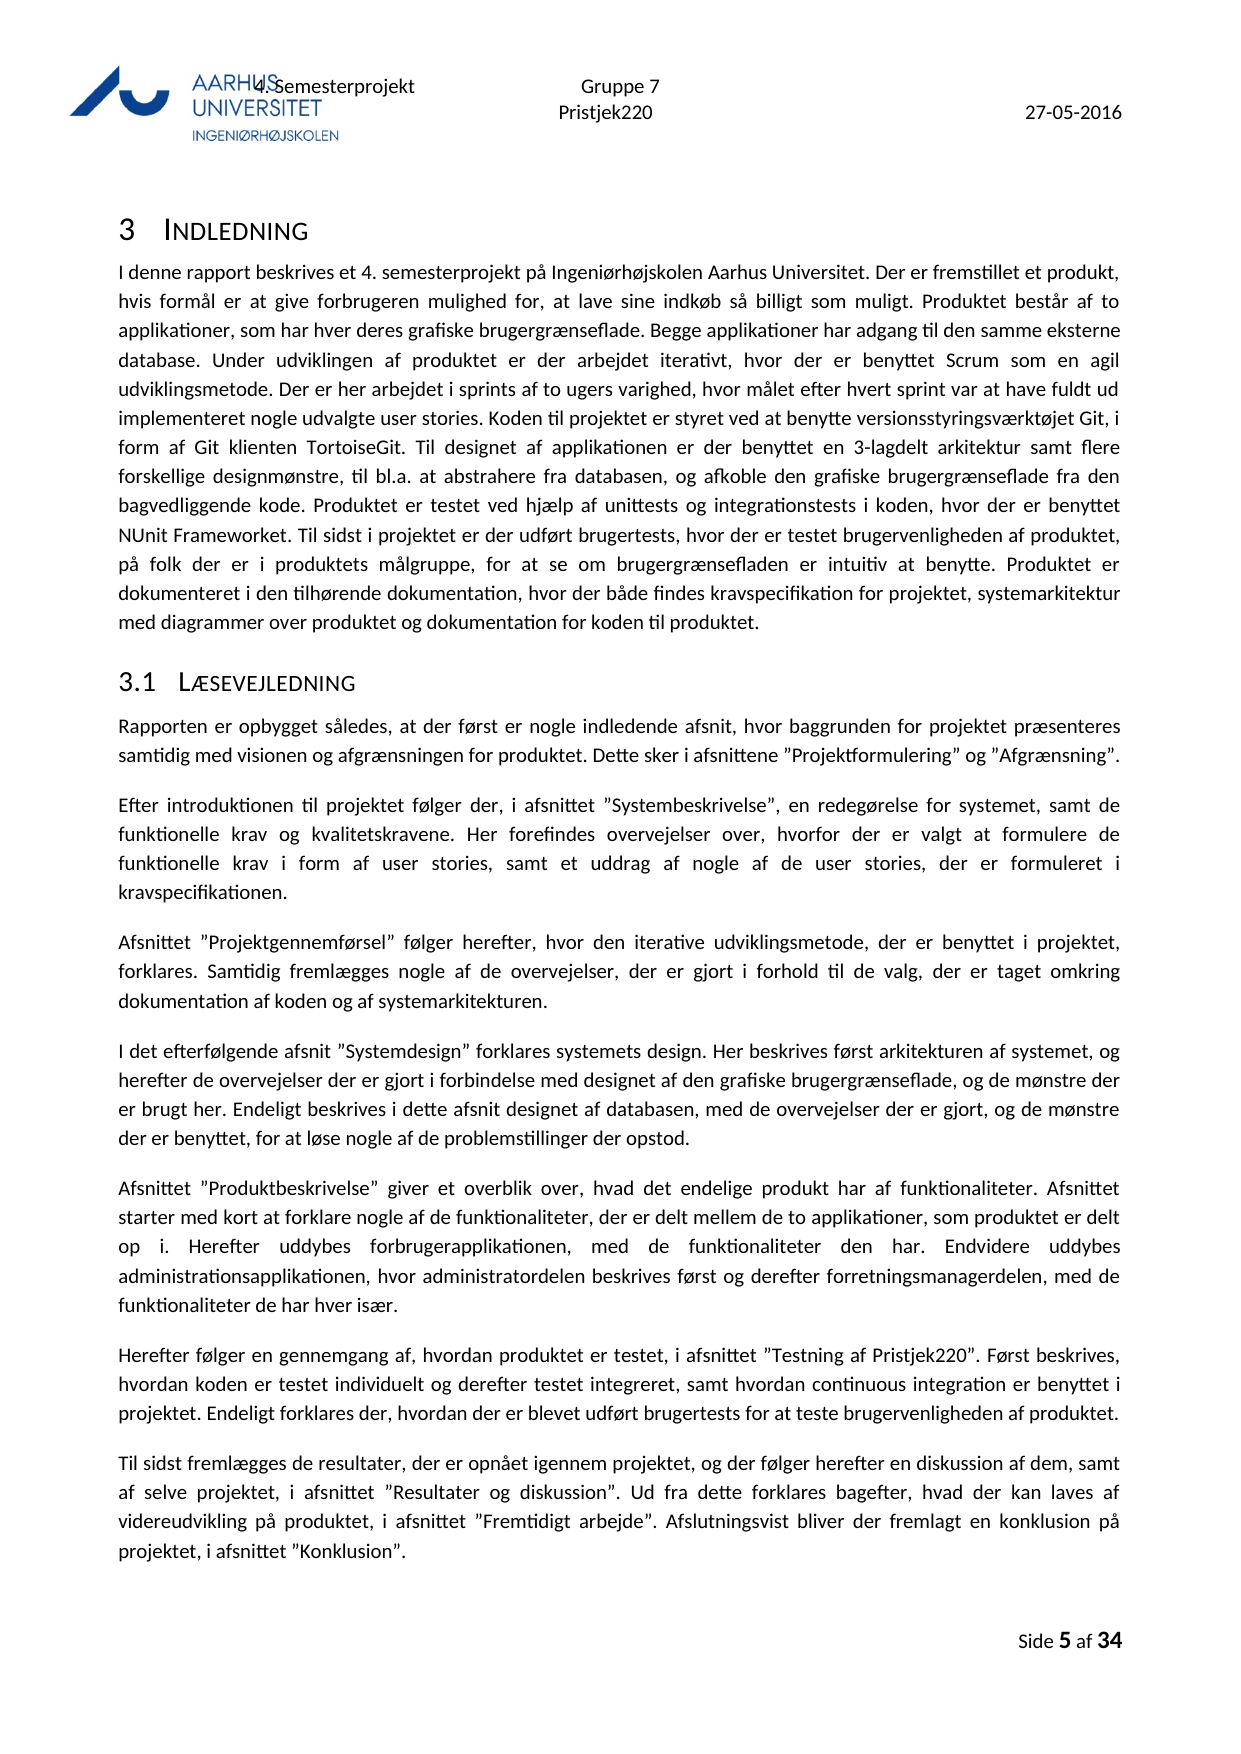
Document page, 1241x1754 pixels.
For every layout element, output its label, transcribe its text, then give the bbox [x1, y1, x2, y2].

text Til sidst fremlægges de resultater, der er opnået igennem projektet, og der følger herefter en diskussion af dem, samt af selve projektet, i afsnittet ”Resultater og diskussion”. Ud fra dette forklares bagefter, hvad der kan laves af videreudvikling på produktet, i afsnittet ”Fremtidigt arbejde”. Afslutningsvist bliver der fremlagt en konklusion på projektet, i afsnittet ”Konklusion”. [118, 1450, 1122, 1563]
text Afsnittet ”Produktbeskrivelse” giver et overblik over, hvad det endelige produkt har af funktionaliteter. Afsnittet starter med kort at forklare nogle af de funktionaliteter, der er delt mellem de to applikationer, som produktet er delt op i. Herefter uddybes forbrugerapplikationen, med de funktionaliteter den har. Endvidere uddybes administrationsapplikationen, hvor administratordelen beskrives først og derefter forretningsmanagerdelen, med de funktionaliteter de har hver især. [118, 1175, 1122, 1317]
subtitle Indledning [118, 208, 1122, 249]
text I det efterfølgende afsnit ”Systemdesign” forklares systemets design. Her beskrives først arkitekturen af systemet, og herefter de overvejelser der er gjort i forbindelse med designet af den grafiske brugergrænseflade, og de mønstre der er brugt her. Endeligt beskrives i dette afsnit designet af databasen, med de overvejelser der er gjort, og de mønstre der er benyttet, for at løse nogle af de problemstillinger der opstod. [118, 1038, 1122, 1151]
text Efter introduktionen til projektet følger der, i afsnittet ”Systembeskrivelse”, en redegørelse for systemet, samt de funktionelle krav og kvalitetskravene. Her forefindes overvejelser over, hvorfor der er valgt at formulere de funktionelle krav i form af user stories, samt et uddrag af nogle af de user stories, der er formuleret i kravspecifikationen. [118, 792, 1122, 905]
subtitle Læsevejledning [118, 663, 1122, 699]
text Herefter følger en gennemgang af, hvordan produktet er testet, i afsnittet ”Testning af Pristjek220”. Først beskrives, hvordan koden er testet individuelt og derefter testet integreret, samt hvordan continuous integration er benyttet i projektet. Endeligt forklares der, hvordan der er blevet udført brugertests for at teste brugervenligheden af produktet. [118, 1342, 1122, 1426]
text Rapporten er opbygget således, at der først er nogle indledende afsnit, hvor baggrunden for projektet præsenteres samtidig med visionen og afgrænsningen for produktet. Dette sker i afsnittene ”Projektformulering” og ”Afgrænsning”. [118, 713, 1122, 767]
text I denne rapport beskrives et 4. semesterprojekt på Ingeniørhøjskolen Aarhus Universitet. Der er fremstillet et produkt, hvis formål er at give forbrugeren mulighed for, at lave sine indkøb så billigt som muligt. Produktet består af to applikationer, som har hver deres grafiske brugergrænseflade. Begge applikationer har adgang til den samme eksterne database. Under udviklingen af produktet er der arbejdet iterativt, hvor der er benyttet Scrum som en agil udviklingsmetode. Der er her arbejdet i sprints af to ugers varighed, hvor målet efter hvert sprint var at have fuldt ud implementeret nogle udvalgte user stories. Koden til projektet er styret ved at benytte versionsstyringsværktøjet Git, i form af Git klienten TortoiseGit. Til designet af applikationen er der benyttet en 3-lagdelt arkitektur samt flere forskellige designmønstre, til bl.a. at abstrahere fra databasen, og afkoble den grafiske brugergrænseflade fra den bagvedliggende kode. Produktet er testet ved hjælp af unittests og integrationstests i koden, hvor der er benyttet NUnit Frameworket. Til sidst i projektet er der udført brugertests, hvor der er testet brugervenligheden af produktet, på folk der er i produktets målgruppe, for at se om brugergrænsefladen er intuitiv at benytte. Produktet er dokumenteret i den tilhørende dokumentation, hvor der både findes kravspecifikation for projektet, systemarkitektur med diagrammer over produktet og dokumentation for koden til produktet. [118, 259, 1122, 635]
text Afsnittet ”Projektgennemførsel” følger herefter, hvor den iterative udviklingsmetode, der er benyttet i projektet, forklares. Samtidig fremlægges nogle af de overvejelser, der er gjort i forhold til de valg, der er taget omkring dokumentation af koden og af systemarkitekturen. [118, 929, 1122, 1013]
picture [67, 63, 363, 146]
